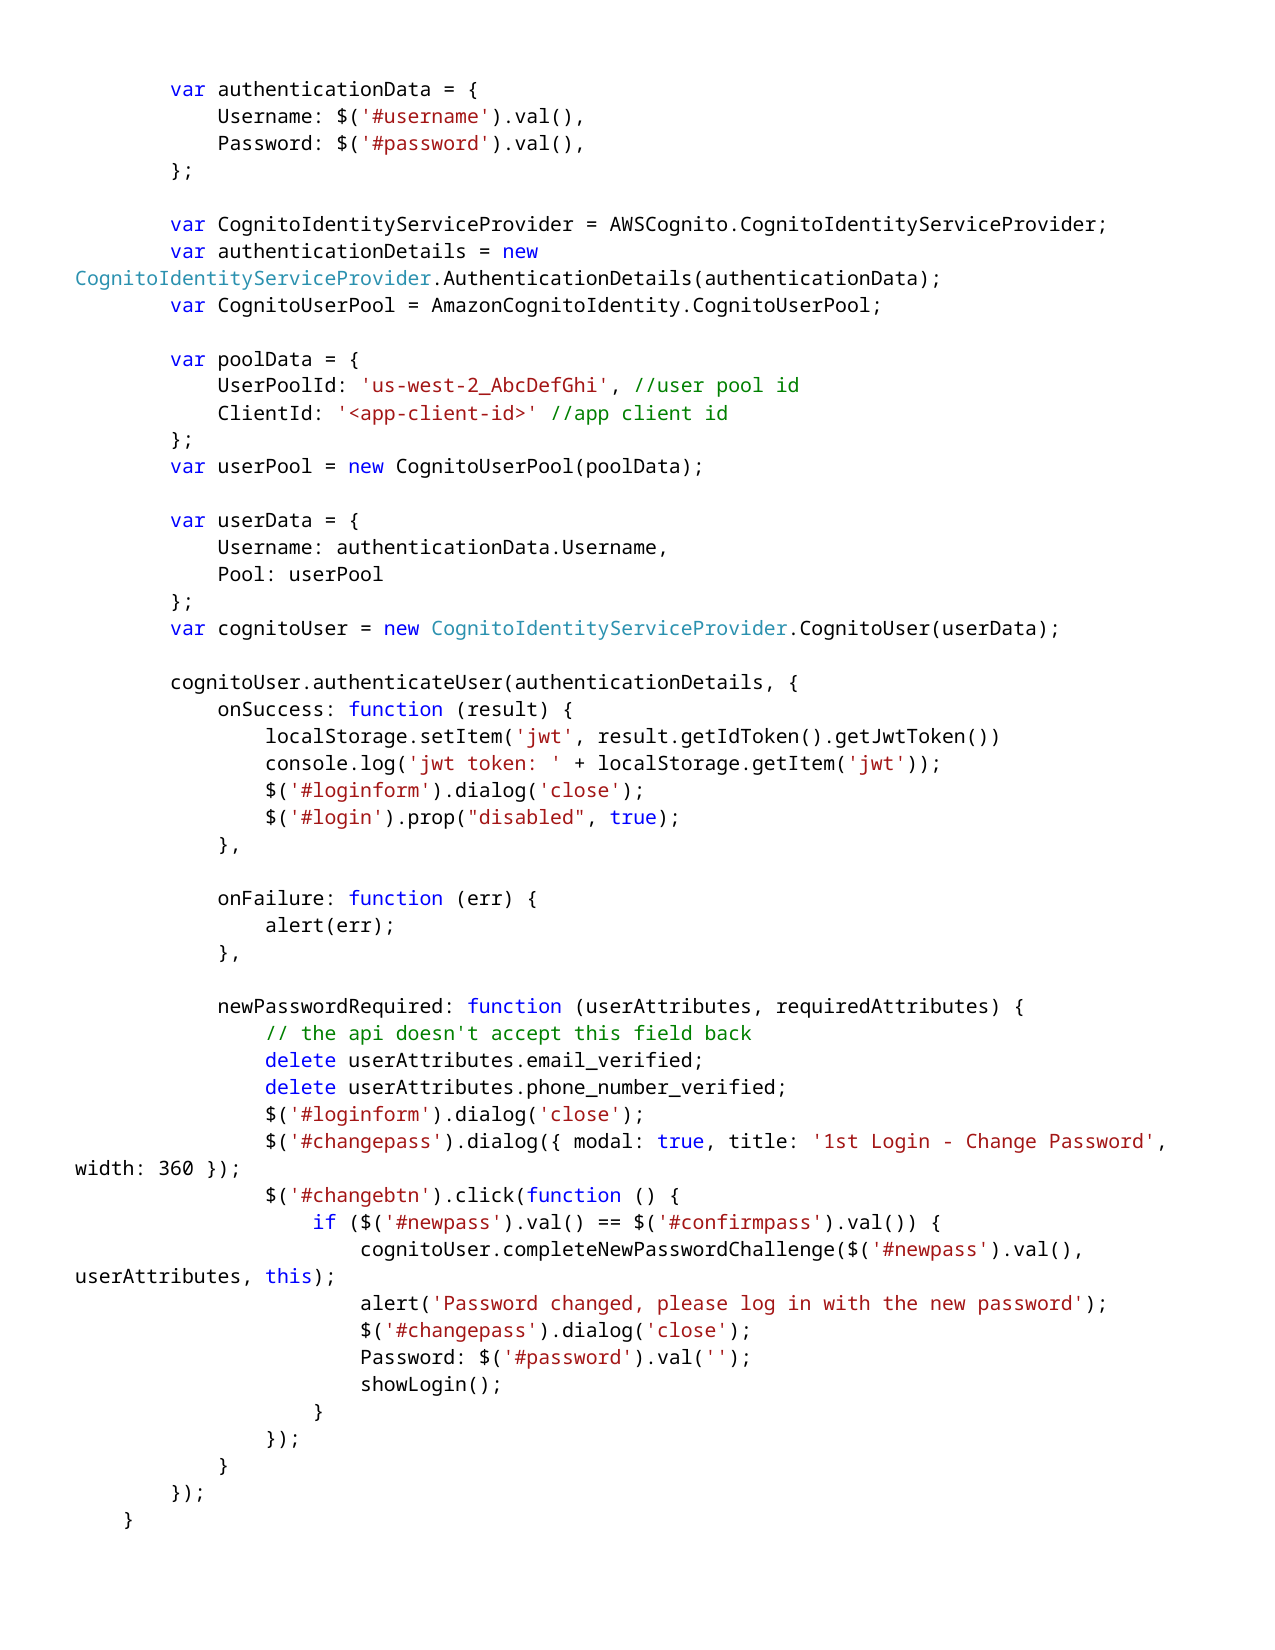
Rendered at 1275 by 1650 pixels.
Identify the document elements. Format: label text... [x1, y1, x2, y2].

text var cognitoUser = new CognitoIdentityServiceProvider.CognitoUser(userData); [75, 614, 1200, 642]
text }, [75, 830, 1200, 857]
text var userPool = new CognitoUserPool(poolData); [75, 453, 1200, 480]
text // the api doesn't accept this field back [75, 1019, 1200, 1046]
text Username: $('#username').val(), [75, 102, 1200, 129]
text cognitoUser.authenticateUser(authenticationDetails, { [75, 668, 1200, 696]
text alert(err); [75, 911, 1200, 938]
text Username: authenticationData.Username, [75, 534, 1200, 561]
text var userData = { [75, 507, 1200, 534]
text console.log('jwt token: ' + localStorage.getItem('jwt')); [75, 749, 1200, 776]
text ClientId: '<app-client-id>' //app client id [75, 399, 1200, 426]
text var CognitoIdentityServiceProvider = AWSCognito.CognitoIdentityServiceProvider; [75, 210, 1200, 237]
text newPasswordRequired: function (userAttributes, requiredAttributes) { [75, 992, 1200, 1019]
text var poolData = { [75, 345, 1200, 372]
text }, [75, 938, 1200, 965]
text onSuccess: function (result) { [75, 696, 1200, 722]
text } [75, 1505, 1200, 1532]
text Pool: userPool [75, 561, 1200, 588]
text Password: $('#password').val(), [75, 129, 1200, 156]
text } [75, 1451, 1200, 1478]
text } [75, 1397, 1200, 1424]
text $('#changepass').dialog('close'); [75, 1316, 1200, 1343]
text showLogin(); [75, 1370, 1200, 1397]
text }; [75, 156, 1200, 183]
text cognitoUser.completeNewPasswordChallenge($('#newpass').val(), userAttributes, this); [75, 1235, 1200, 1289]
text }); [75, 1424, 1200, 1451]
text $('#loginform').dialog('close'); [75, 1100, 1200, 1127]
text }); [75, 1478, 1200, 1505]
text $('#changebtn').click(function () { [75, 1181, 1200, 1208]
text UserPoolId: 'us-west-2_AbcDefGhi', //user pool id [75, 372, 1200, 399]
text onFailure: function (err) { [75, 884, 1200, 911]
text if ($('#newpass').val() == $('#confirmpass').val()) { [75, 1208, 1200, 1235]
text var authenticationDetails = new CognitoIdentityServiceProvider.AuthenticationDetails(authenticationData); [75, 237, 1200, 291]
text var CognitoUserPool = AmazonCognitoIdentity.CognitoUserPool; [75, 291, 1200, 318]
text $('#loginform').dialog('close'); [75, 776, 1200, 803]
text }; [75, 426, 1200, 453]
text Password: $('#password').val(''); [75, 1343, 1200, 1370]
text alert('Password changed, please log in with the new password'); [75, 1289, 1200, 1316]
text $('#changepass').dialog({ modal: true, title: '1st Login - Change Password', width: 360 }); [75, 1127, 1200, 1181]
text }; [75, 588, 1200, 614]
text var authenticationData = { [75, 75, 1200, 102]
text delete userAttributes.email_verified; [75, 1046, 1200, 1073]
text delete userAttributes.phone_number_verified; [75, 1073, 1200, 1100]
text localStorage.setItem('jwt', result.getIdToken().getJwtToken()) [75, 722, 1200, 749]
text $('#login').prop("disabled", true); [75, 803, 1200, 830]
